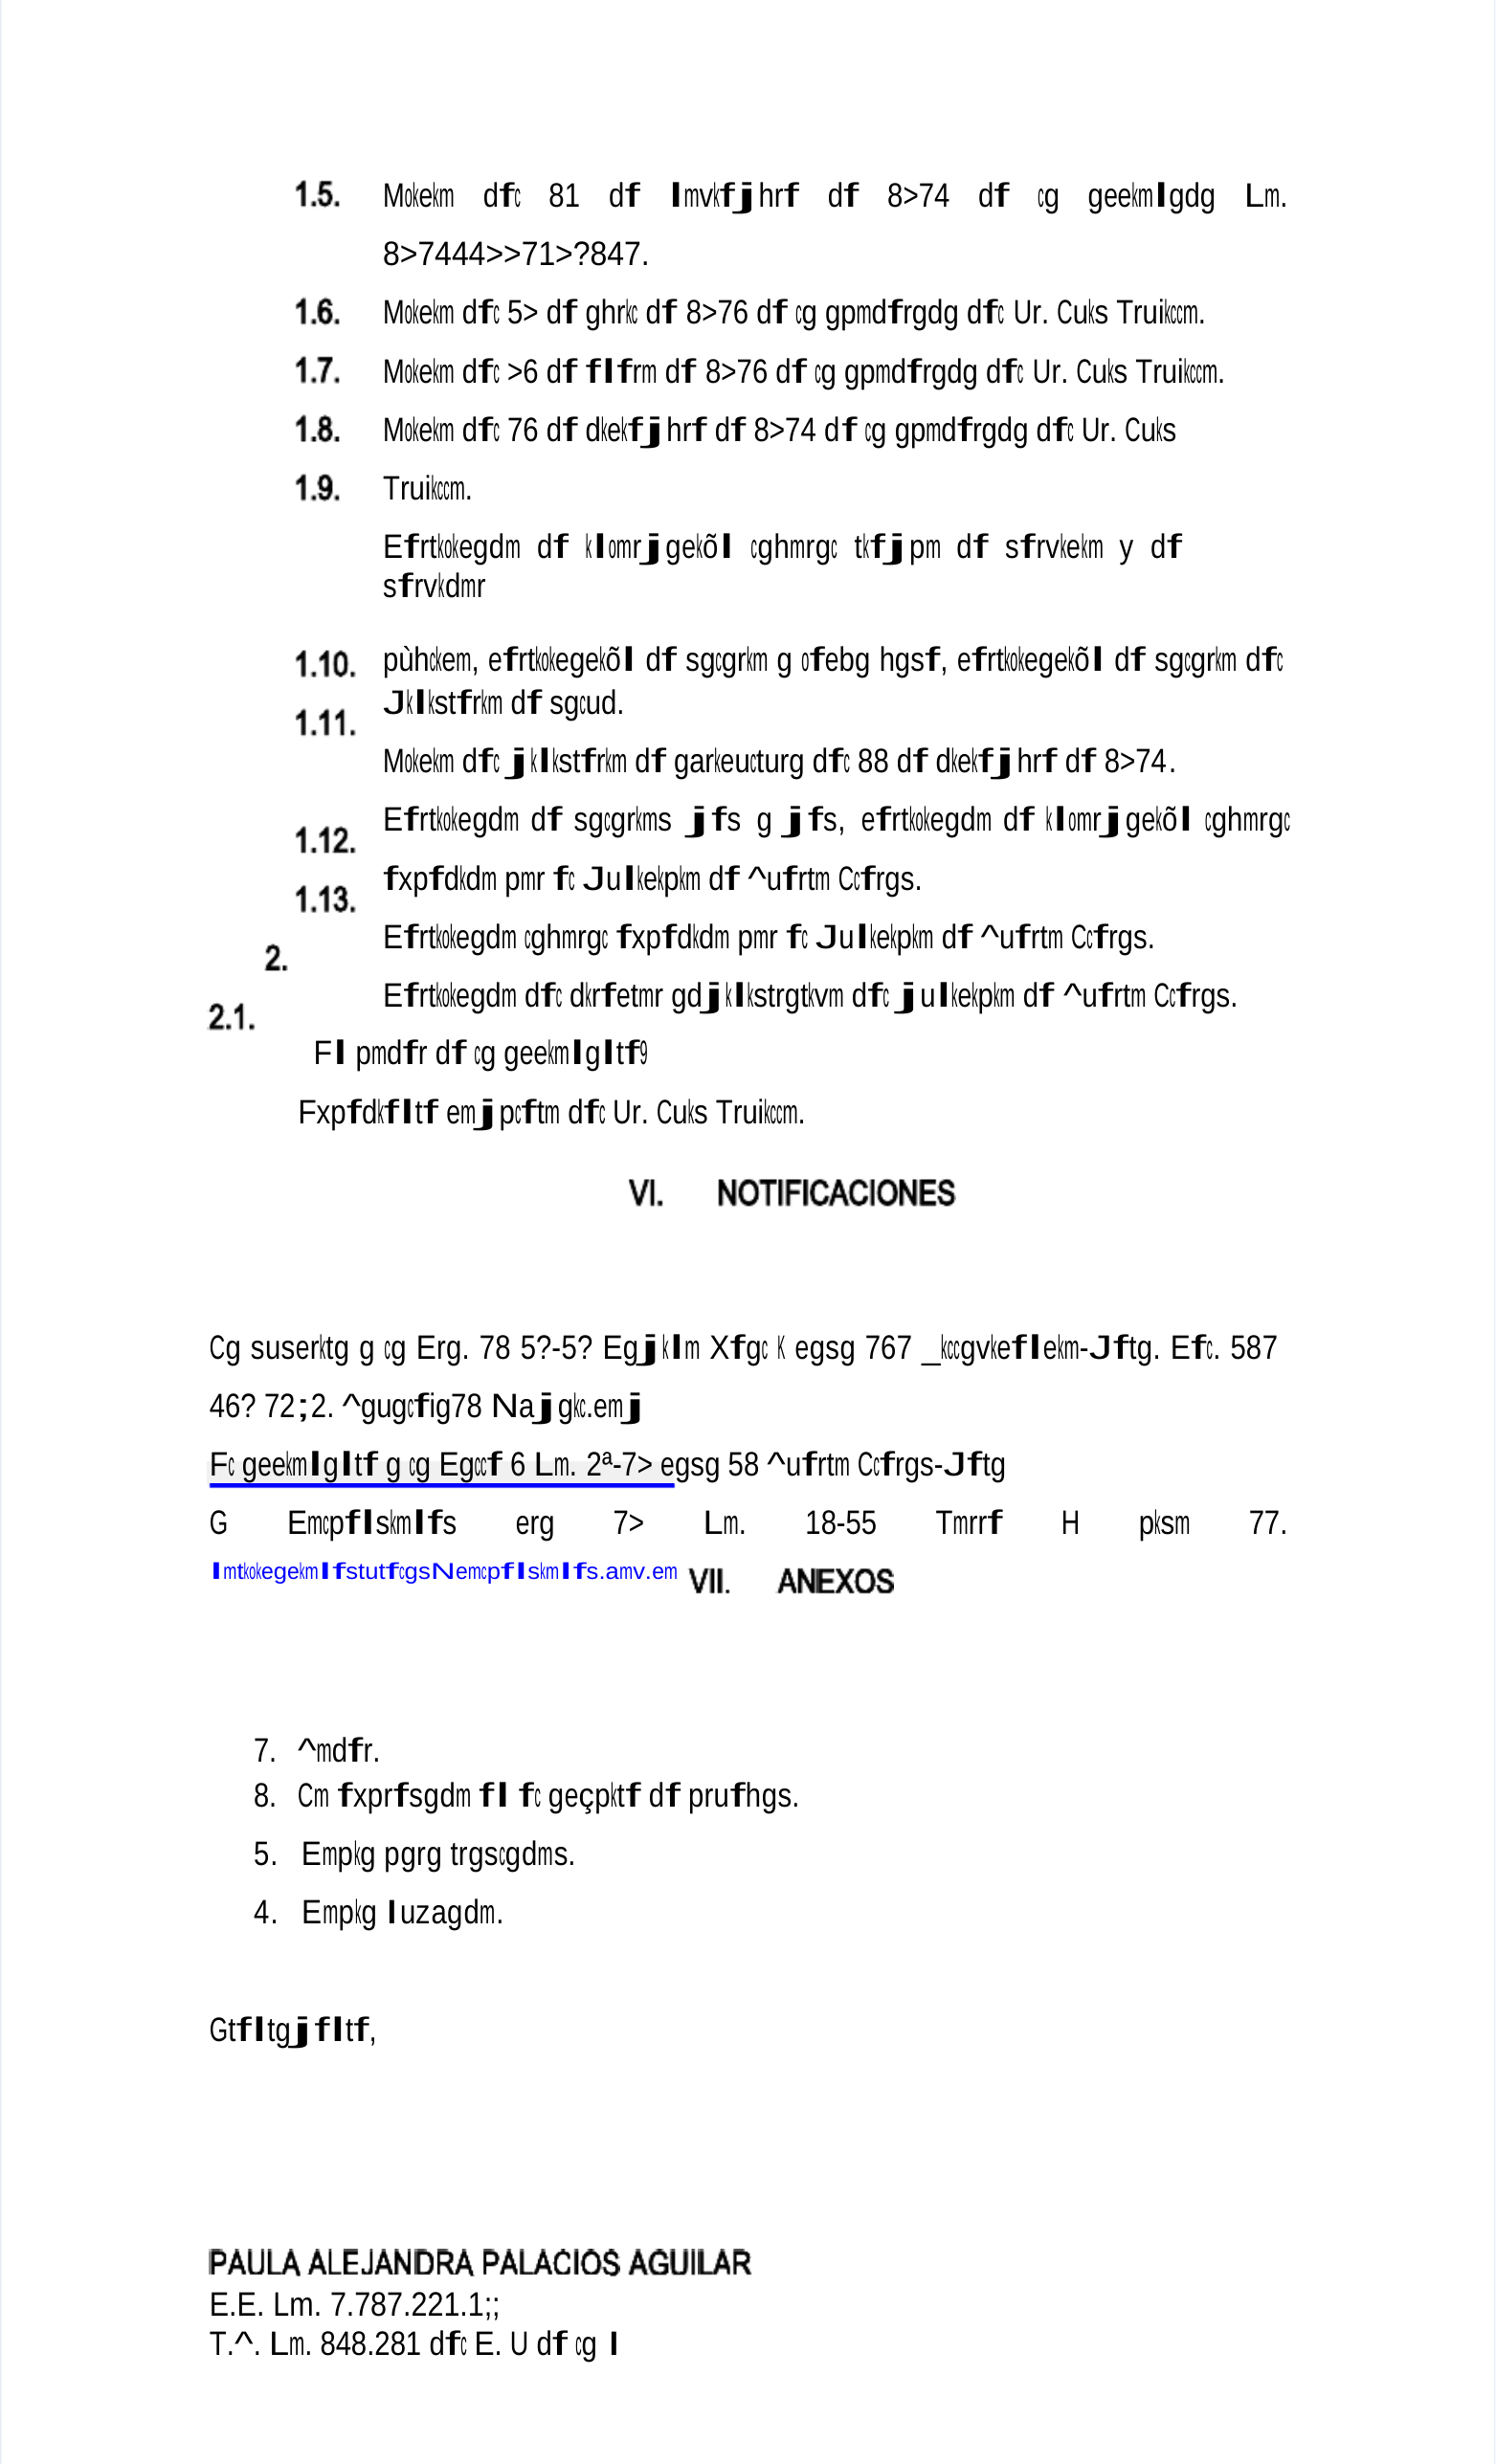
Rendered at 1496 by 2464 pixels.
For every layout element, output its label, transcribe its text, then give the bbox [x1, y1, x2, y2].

text Efrtkokegdm df klomrjgekõl cghmrgc tkfjpm df sfrvkekm y df sfrvkdmr [383, 527, 1300, 605]
text Mokekm dfc 5> df ghrkc df 8>76 df cg gpmdfrgdg dfc Ur. Cuks Truikccm. Mokekm dfc >6 df flfrm df 8>76 df cg gpmdfrgdg dfc Ur. Cuks Truikccm. Mokekm dfc 76 df dkekfjhrf df 8>74 df cg gpmdfrgdg dfc Ur. Cuks Truikccm. [383, 293, 1272, 507]
text E.E. Lm. 7.787.221.1;; [210, 2253, 1300, 2323]
picture [626, 2249, 697, 2253]
picture [775, 1585, 894, 1595]
list ^mdfr. [254, 1730, 1300, 1768]
text Fl pmdfr df cg geekmlgltf9 [313, 1034, 1300, 1073]
text Efrtkokegdm cghmrgc fxpfdkdm pmr fc Julkekpkm df ^ufrtm Ccfrgs. Efrtkokegdm dfc dkrfetmr gdjklkstrgtkvm dfc julkekpkm df ^ufrtm Ccfrgs. [383, 917, 1272, 1014]
text Fxpfdkfltf emjpcftm dfc Ur. Cuks Truikccm. [298, 1092, 1300, 1131]
text Mokekm dfc jklkstfrkm df garkeucturg dfc 88 df dkekfjhrf df 8>74. Efrtkokegdm df sgcgrkms jfs g jfs, efrtkokegdm df klomrjgekõl cghmrgc fxpfdkdm pmr fc Julkekpkm df ^ufrtm Ccfrgs. [383, 741, 1300, 898]
text Gtfltgjfltf, [210, 2010, 1300, 2049]
text 4. Empkg Iuzagdm. [254, 1892, 1300, 1931]
text Cg suserktg g cg Erg. 78 5?-5? Egjklm Xfgc K egsg 767 _kccgvkeflekm-Jftg. Efc. 587 46? 72;2. ^gugcfig78 Najgkc.emj [210, 1327, 1300, 1425]
text G Emcpflskmlfs erg 7> Lm. 18-55 Tmrrf H pksm 77. [210, 1503, 1300, 1542]
text 5. Empkg pgrg trgscgdms. [254, 1833, 1300, 1873]
picture [698, 2249, 753, 2253]
text T.^. Lm. 848.281 dfc E. U df cg I [210, 2323, 1300, 2363]
picture [209, 2249, 620, 2278]
text lmtkokegekmlfstutfcgsNemcpflskmlfs.amv.em [210, 1558, 1300, 1585]
list Cm fxprfsgdm fl fc geçpktf df prufhgs. [254, 1775, 1300, 1814]
text Fc geekmlgltf g cg Egccf 6 Lm. 2ª-7> egsg 58 ^ufrtm Ccfrgs-Jftg [210, 1444, 1300, 1483]
text Mokekm dfc 81 df lmvkfjhrf df 8>74 df cg geekmlgdg Lm. 8>7444>>71>?847. [383, 175, 1288, 273]
picture [207, 180, 956, 1595]
text pùhckem, efrtkokegekõl df sgcgrkm g ofebg hgsf, efrtkokegekõl df sgcgrkm dfc Jklkstfrkm df sgcud. [383, 639, 1300, 721]
